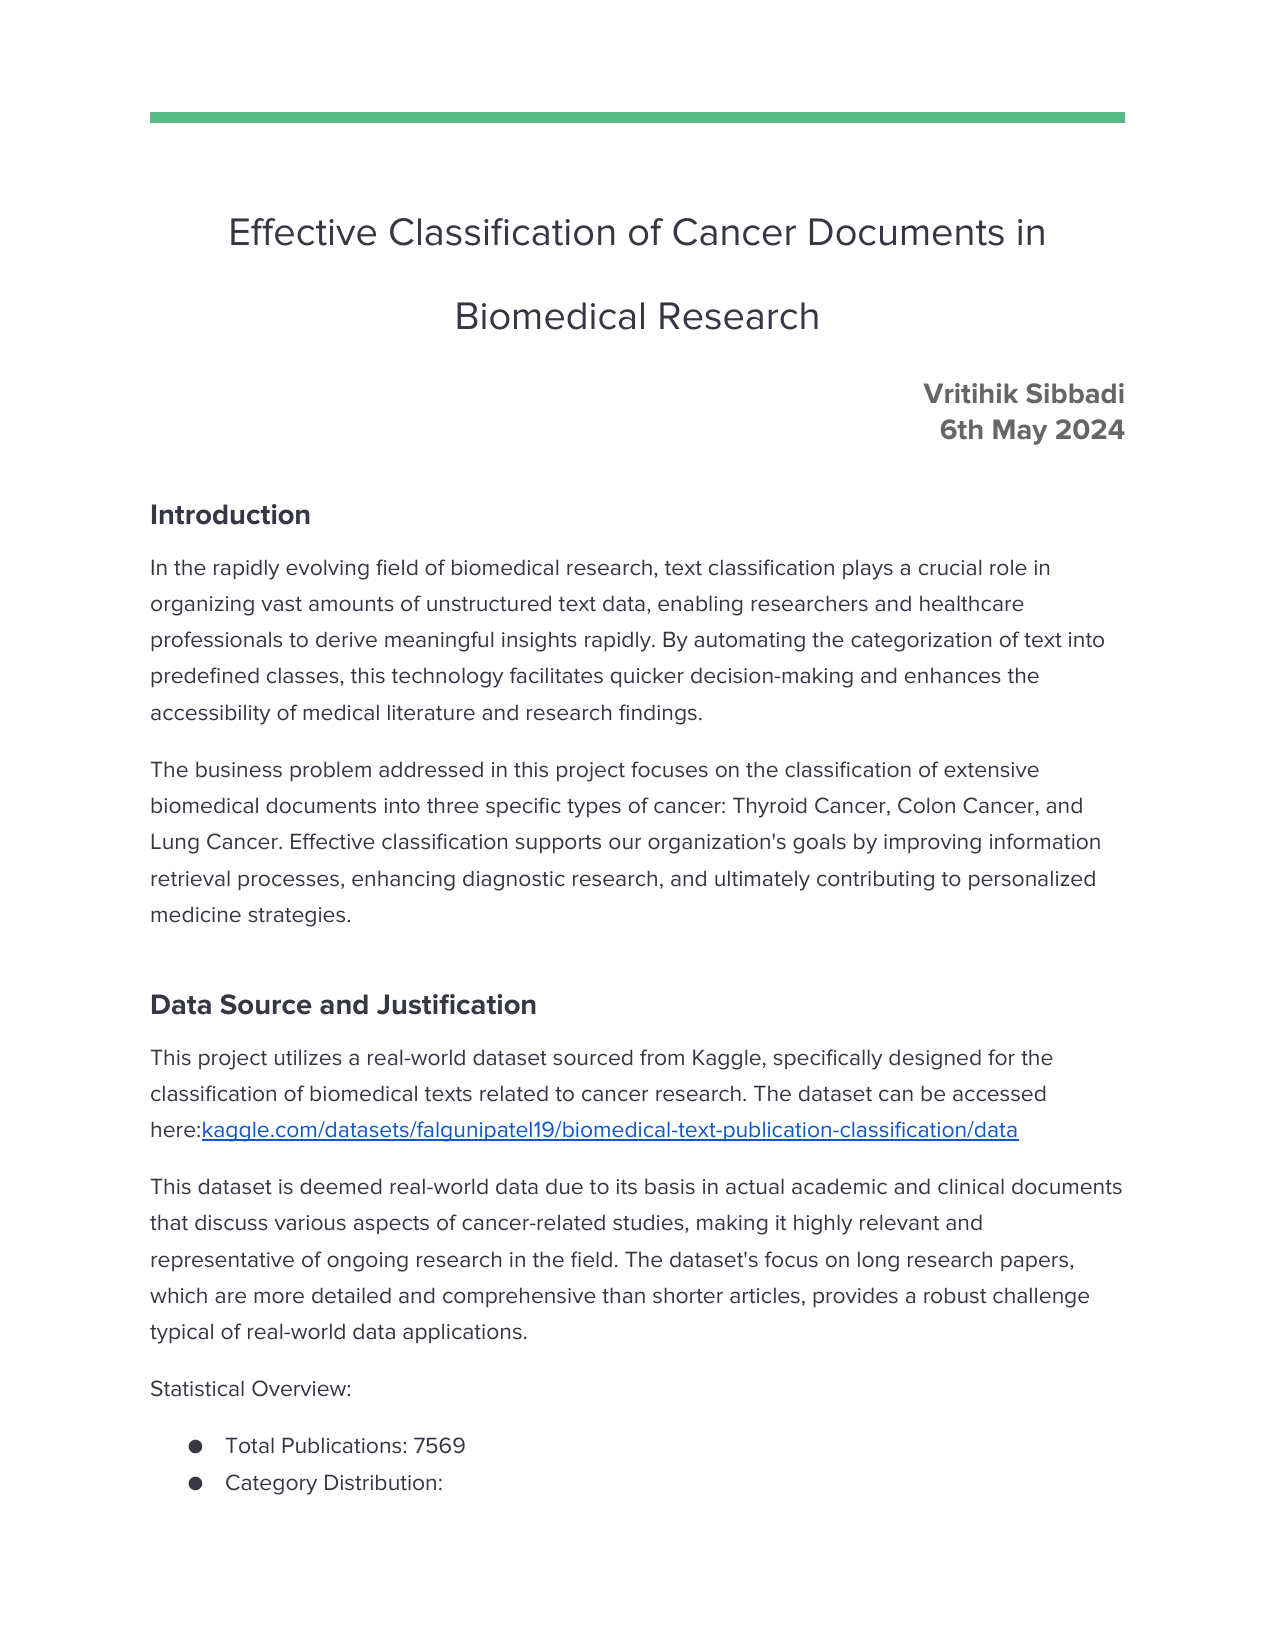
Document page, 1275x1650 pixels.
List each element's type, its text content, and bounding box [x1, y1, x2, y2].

title Effective Classification of Cancer Documents in Biomedical Research [150, 174, 1125, 341]
text This project utilizes a real-world dataset sourced from Kaggle, specifically designed for the classification of biomedical texts related to cancer research. The dataset can be accessed here:kaggle.com/datasets/falgunipatel19/biomedical-text-publication-classification/data [150, 1044, 1125, 1144]
list Category Distribution: [187, 1469, 1125, 1497]
picture [150, 112, 1125, 123]
text This dataset is deemed real-world data due to its basis in actual academic and clinical documents that discuss various aspects of cancer-related studies, making it highly relevant and representative of ongoing research in the field. The dataset's focus on long research papers, which are more detailed and comprehensive than shorter articles, provides a robust challenge typical of real-world data applications. [150, 1173, 1125, 1346]
text Statistical Overview: [150, 1376, 1125, 1403]
subtitle 6th May 2024 [150, 412, 1125, 448]
text The business problem addressed in this project focuses on the classification of extensive biomedical documents into three specific types of cancer: Thyroid Cancer, Colon Cancer, and Lung Cancer. Effective classification supports our organization's goals by improving information retrieval processes, enhancing diagnostic research, and ultimately contributing to personalized medicine strategies. [150, 756, 1125, 929]
subtitle Vritihik Sibbadi [150, 377, 1125, 412]
subtitle Data Source and Justification [150, 987, 1125, 1023]
text In the rapidly evolving field of biomedical research, text classification plays a crucial role in organizing vast amounts of unstructured text data, enabling researchers and healthcare professionals to derive meaningful insights rapidly. By automating the categorization of text into predefined classes, this technology facilitates quicker decision-making and enhances the accessibility of medical literature and research findings. [150, 554, 1125, 727]
list Total Publications: 7569 [187, 1433, 1125, 1461]
subtitle Introduction [150, 498, 1125, 533]
